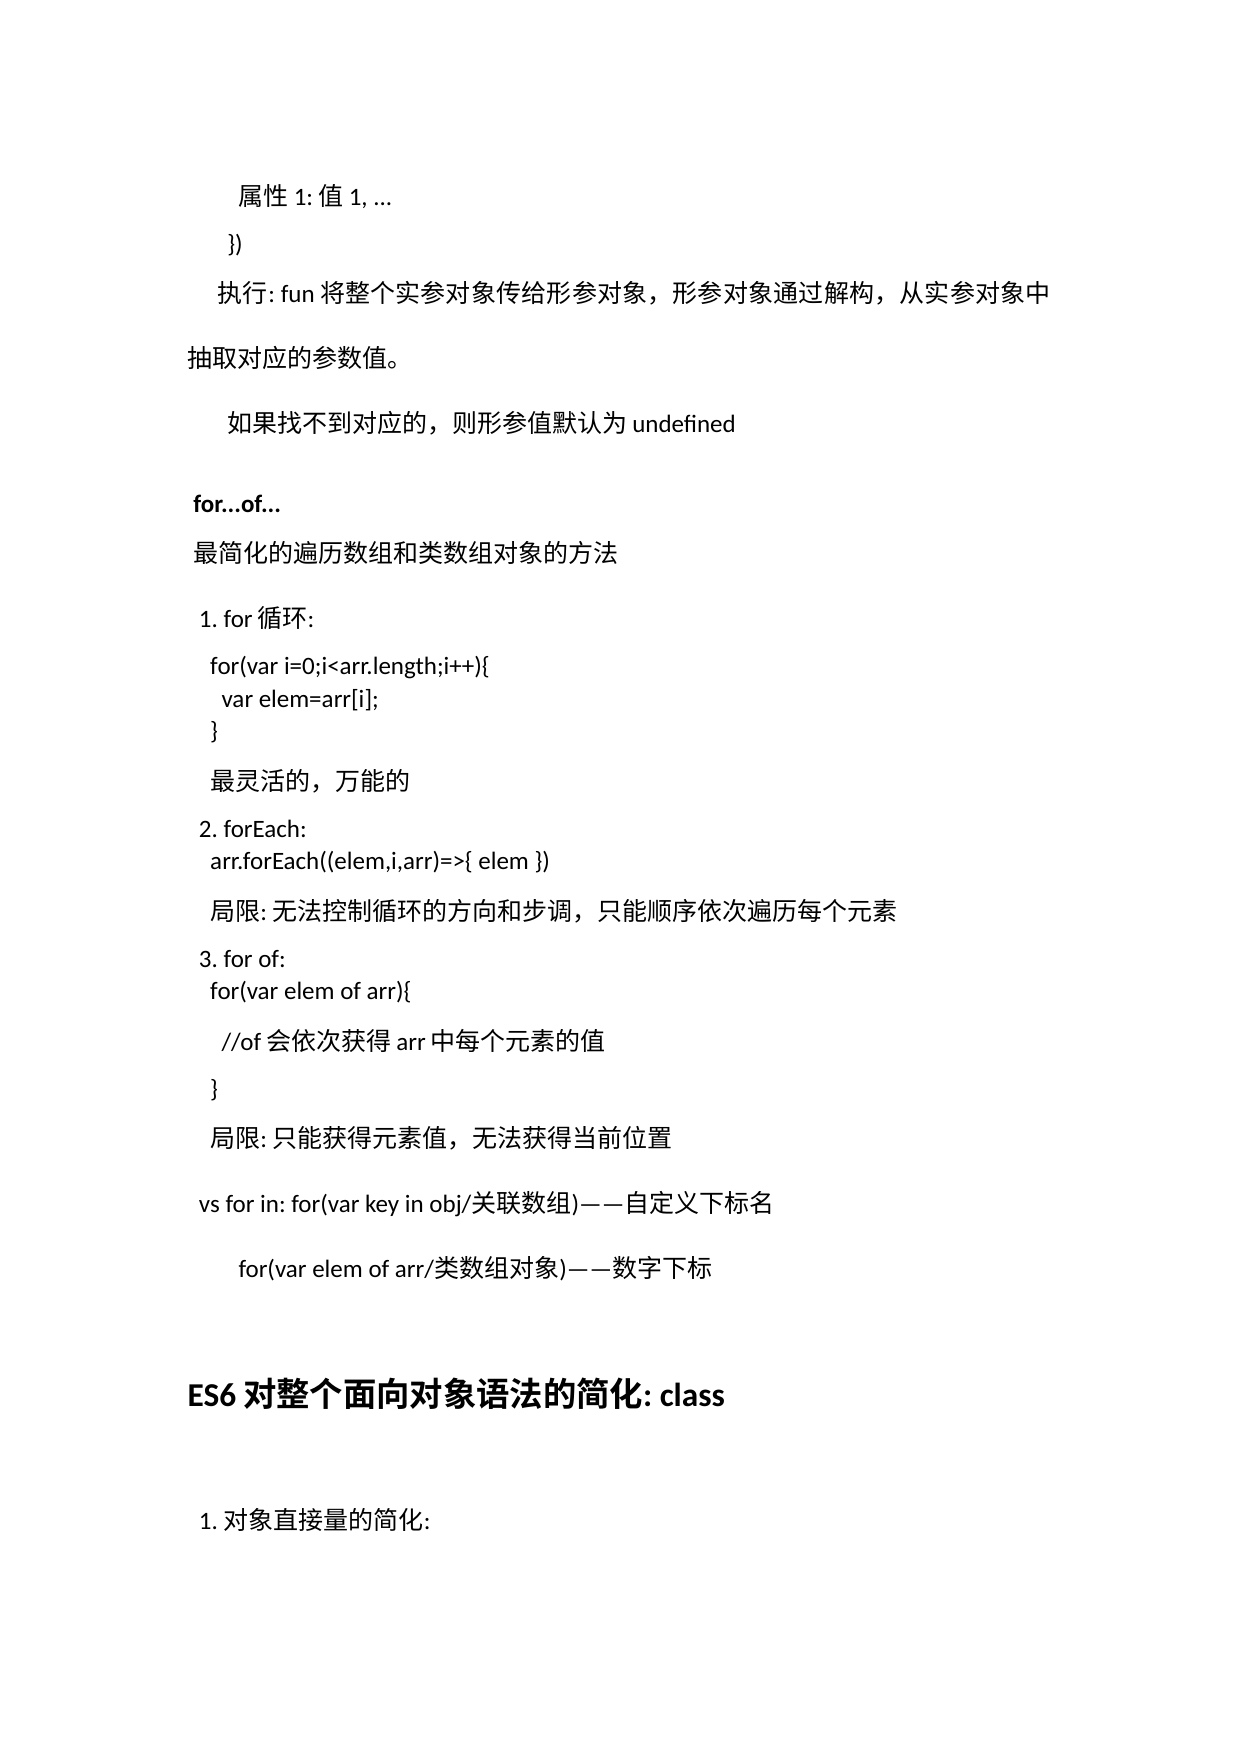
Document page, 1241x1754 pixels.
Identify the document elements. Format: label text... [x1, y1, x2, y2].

text 1. 对象直接量的简化: [187, 1486, 1053, 1551]
text for...of... [187, 487, 1053, 519]
text 执行: fun将整个实参对象传给形参对象，形参对象通过解构，从实参对象中抽取对应的参数值。 [187, 259, 1053, 389]
text 最简化的遍历数组和类数组对象的方法 [187, 519, 1053, 584]
text 属性1: 值1, ... [187, 162, 1053, 227]
text for(var i=0;i<arr.length;i++){ [187, 649, 1053, 682]
text //of会依次获得arr中每个元素的值 [187, 1007, 1053, 1072]
text } [187, 714, 1053, 747]
text arr.forEach((elem,i,arr)=>{ elem }) [187, 844, 1053, 877]
text 1. for循环: [187, 584, 1053, 649]
text 局限: 无法控制循环的方向和步调，只能顺序依次遍历每个元素 [187, 877, 1053, 942]
text } [187, 1072, 1053, 1104]
text for(var elem of arr/类数组对象)——数字下标 [187, 1234, 1053, 1299]
text for(var elem of arr){ [187, 974, 1053, 1007]
text 最灵活的，万能的 [187, 747, 1053, 812]
text 3. for of: [187, 942, 1053, 974]
text 局限: 只能获得元素值，无法获得当前位置 [187, 1104, 1053, 1169]
text }) [187, 227, 1053, 259]
subtitle ES6对整个面向对象语法的简化: class [187, 1359, 1053, 1424]
text vs for in: for(var key in obj/关联数组)——自定义下标名 [187, 1169, 1053, 1234]
text 如果找不到对应的，则形参值默认为undefined [187, 389, 1053, 454]
text 2. forEach: [187, 812, 1053, 844]
text var elem=arr[i]; [187, 682, 1053, 714]
